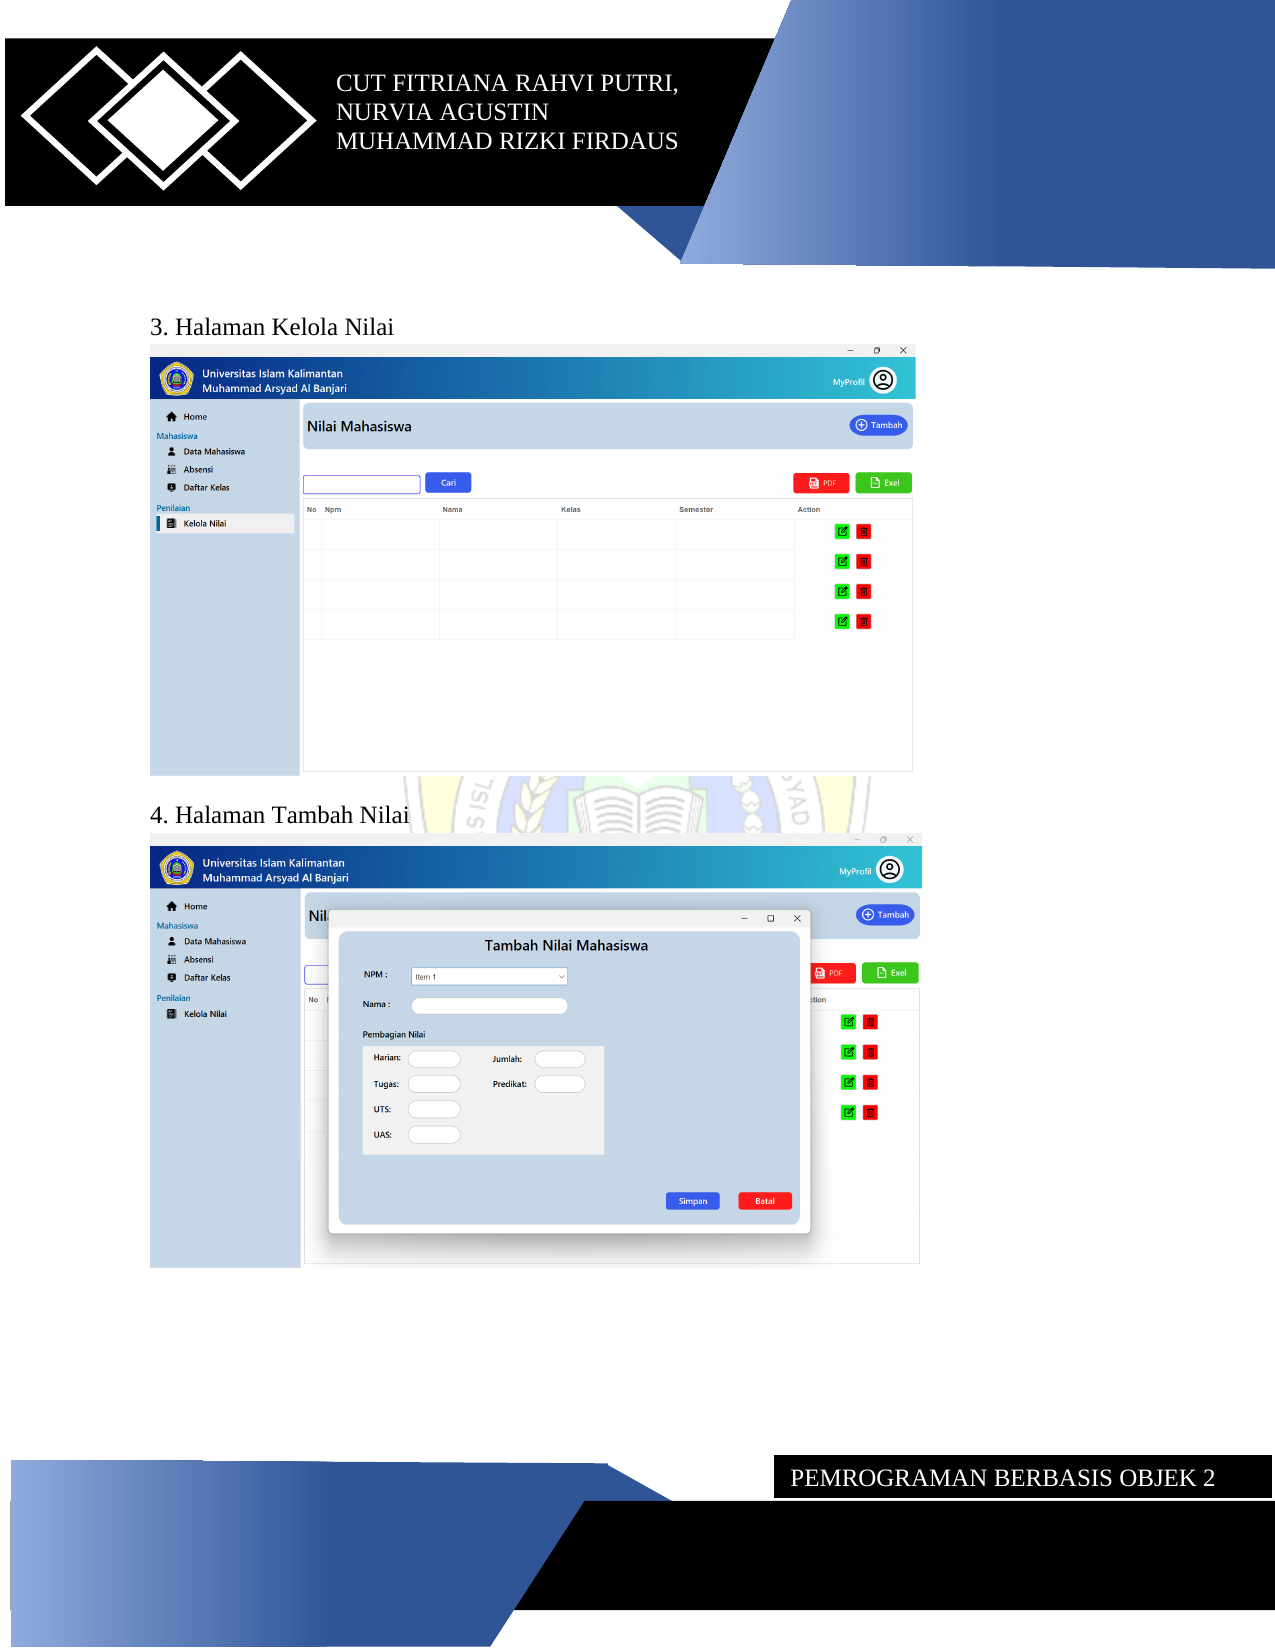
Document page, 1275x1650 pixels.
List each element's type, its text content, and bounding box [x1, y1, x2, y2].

picture [150, 344, 916, 776]
picture [150, 833, 923, 1268]
